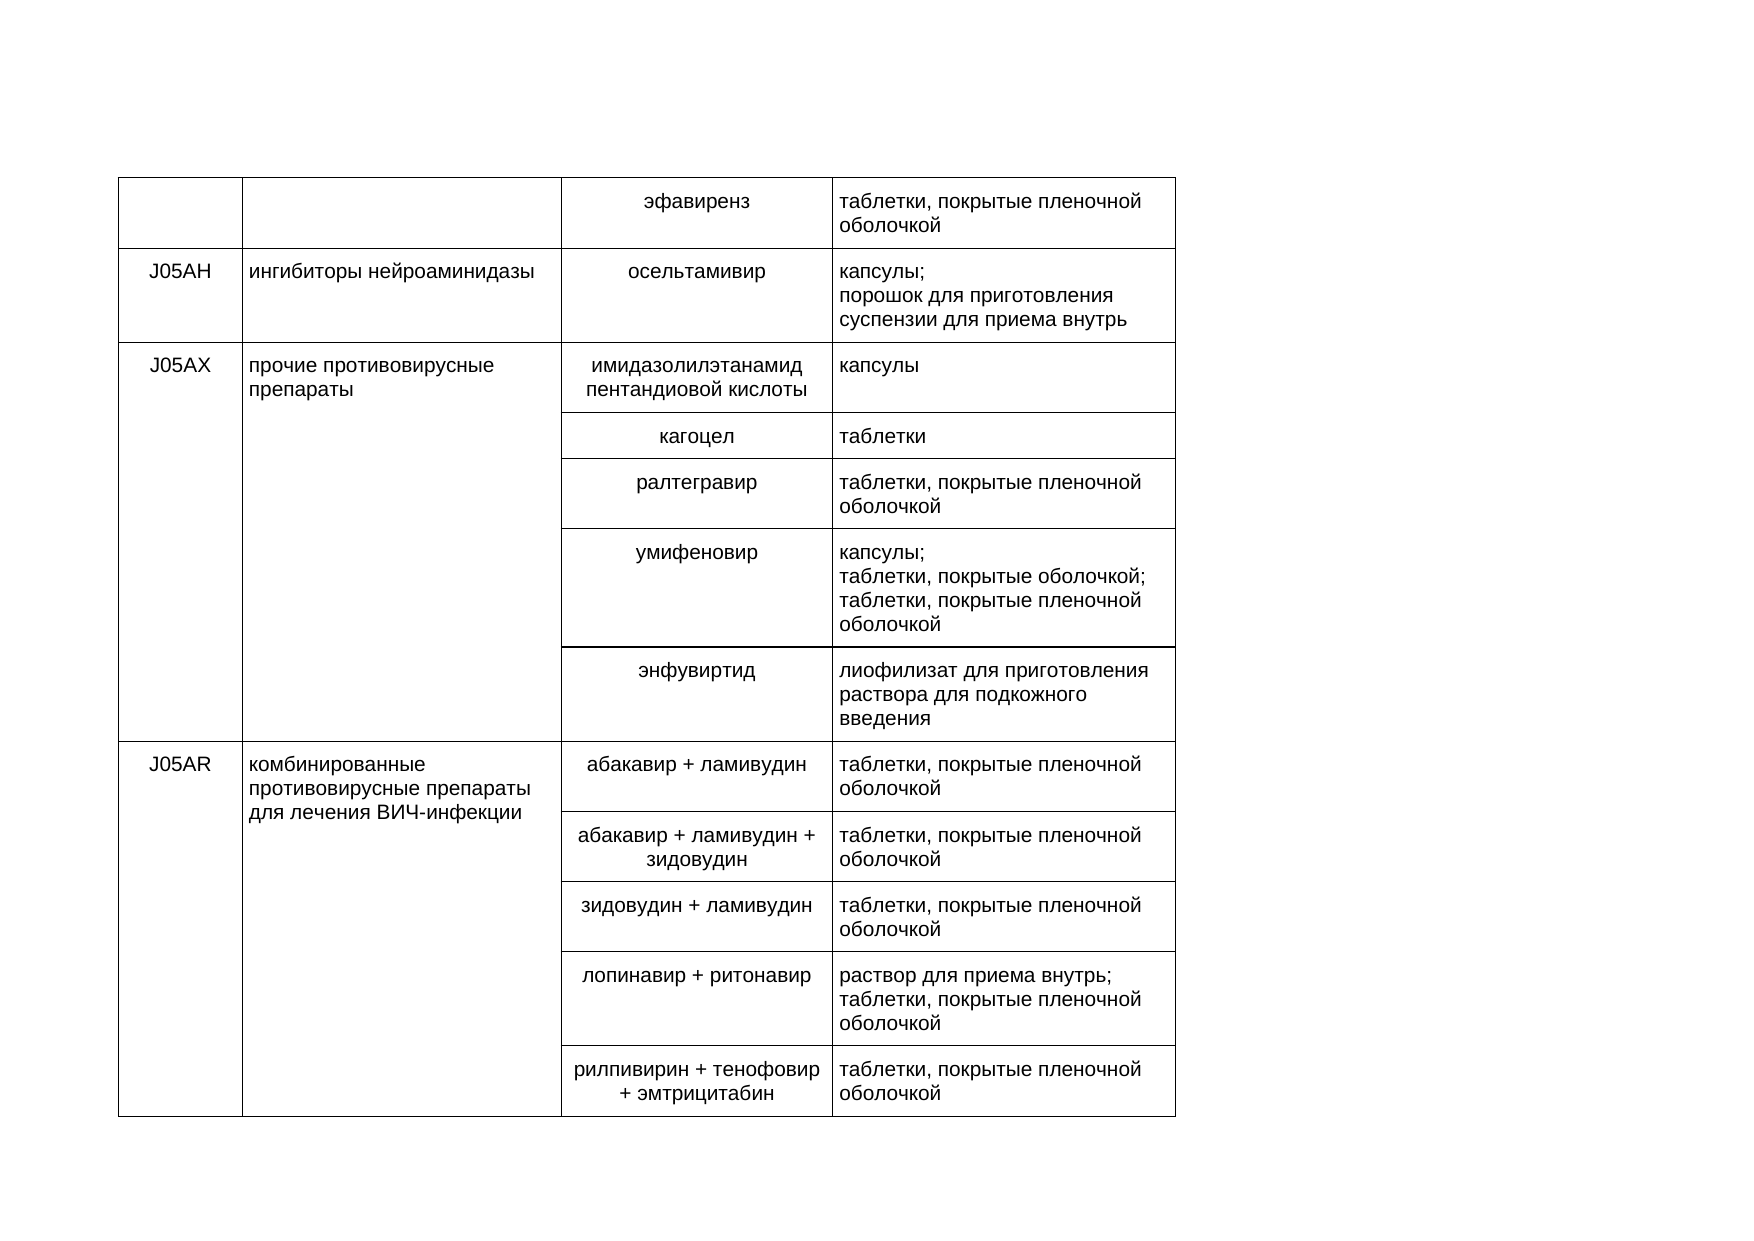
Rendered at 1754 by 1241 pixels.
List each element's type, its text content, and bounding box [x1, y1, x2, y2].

table_cell J05AH [119, 249, 242, 342]
table_cell имидазолилэтанамид пентандиовой кислоты [562, 343, 832, 412]
table_cell капсулы; таблетки, покрытые оболочкой; таблетки, покрытые пленочной оболочкой [833, 529, 1175, 646]
table_cell лиофилизат для приготовления раствора для подкожного введения [833, 648, 1175, 741]
table_cell осельтамивир [562, 249, 832, 342]
table_cell ралтегравир [562, 459, 832, 528]
table_cell капсулы; порошок для приготовления суспензии для приема внутрь [833, 249, 1175, 342]
table_cell ингибиторы нейроаминидазы [243, 249, 561, 342]
table_cell таблетки, покрытые пленочной оболочкой [833, 742, 1175, 811]
table_cell абакавир + ламивудин [562, 742, 832, 811]
table_cell лопинавир + ритонавир [562, 952, 832, 1045]
table_cell таблетки, покрытые пленочной оболочкой [833, 459, 1175, 528]
table_cell рилпивирин + тенофовир + эмтрицитабин [562, 1046, 832, 1116]
table_cell таблетки, покрытые пленочной оболочкой [833, 882, 1175, 951]
table_cell кагоцел [562, 413, 832, 458]
table_cell прочие противовирусные препараты [243, 343, 561, 741]
table_cell таблетки, покрытые пленочной оболочкой [833, 812, 1175, 881]
table_cell комбинированные противовирусные препараты для лечения ВИЧ-инфекции [243, 742, 561, 1116]
table_cell капсулы [833, 343, 1175, 412]
table_cell умифеновир [562, 529, 832, 646]
table_cell раствор для приема внутрь; таблетки, покрытые пленочной оболочкой [833, 952, 1175, 1045]
table_cell J05AX [119, 343, 242, 741]
table_cell абакавир + ламивудин + зидовудин [562, 812, 832, 881]
table_cell эфавиренз [562, 178, 832, 247]
table_cell таблетки, покрытые пленочной оболочкой [833, 178, 1175, 247]
table_cell J05AR [119, 742, 242, 1116]
table_cell таблетки, покрытые пленочной оболочкой [833, 1046, 1175, 1116]
table_cell зидовудин + ламивудин [562, 882, 832, 951]
table_cell таблетки [833, 413, 1175, 458]
table_cell энфувиртид [562, 648, 832, 741]
